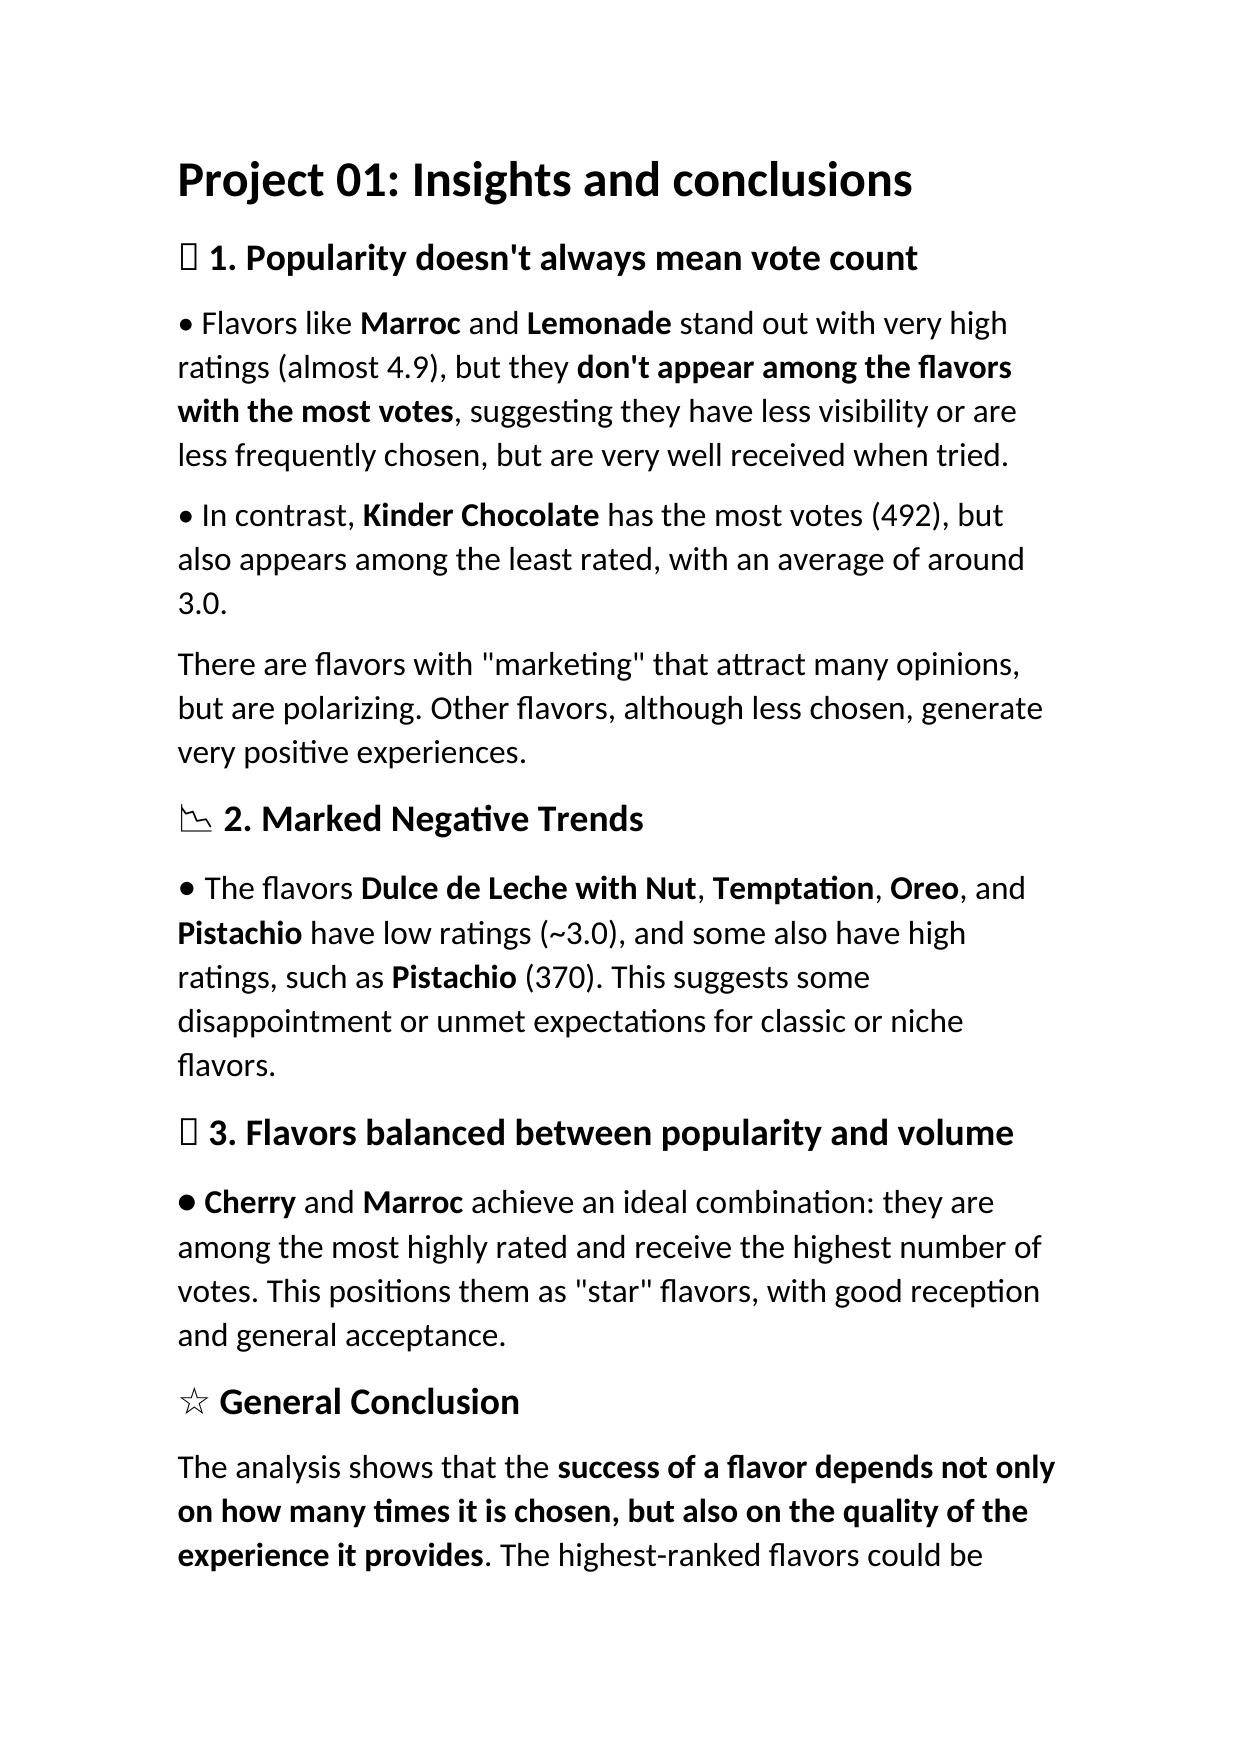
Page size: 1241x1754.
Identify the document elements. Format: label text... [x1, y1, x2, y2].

text • Cherry and Marroc achieve an ideal combination: they are among the most highly rated and receive the highest number of votes. This positions them as "star" flavors, with good reception and general acceptance. [177, 1177, 1063, 1354]
text 📉 2. Marked Negative Trends [177, 791, 1063, 842]
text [177, 1446, 1063, 1574]
text Project 01: Insights and conclusions [177, 148, 1063, 209]
text 🍨 1. Popularity doesn't always mean vote count [177, 230, 1063, 281]
text • Flavors like Marroc and Lemonade stand out with very high ratings (almost 4.9), but they don't appear among the flavors with the most votes, suggesting they have less visibility or are less frequently chosen, but are very well received when tried. [177, 302, 1063, 474]
text • In contrast, Kinder Chocolate has the most votes (492), but also appears among the least rated, with an average of around 3.0. [177, 494, 1063, 623]
text There are flavors with "marketing" that attract many opinions, but are polarizing. Other flavors, although less chosen, generate very positive experiences. [177, 643, 1063, 772]
text • The flavors Dulce de Leche with Nut, Temptation, Oreo, and Pistachio have low ratings (~3.0), and some also have high ratings, such as Pistachio (370). This suggests some disappointment or unmet expectations for classic or niche flavors. [177, 863, 1063, 1085]
text ☆ General Conclusion [177, 1374, 1063, 1425]
text 🔝 3. Flavors balanced between popularity and volume [177, 1105, 1063, 1156]
